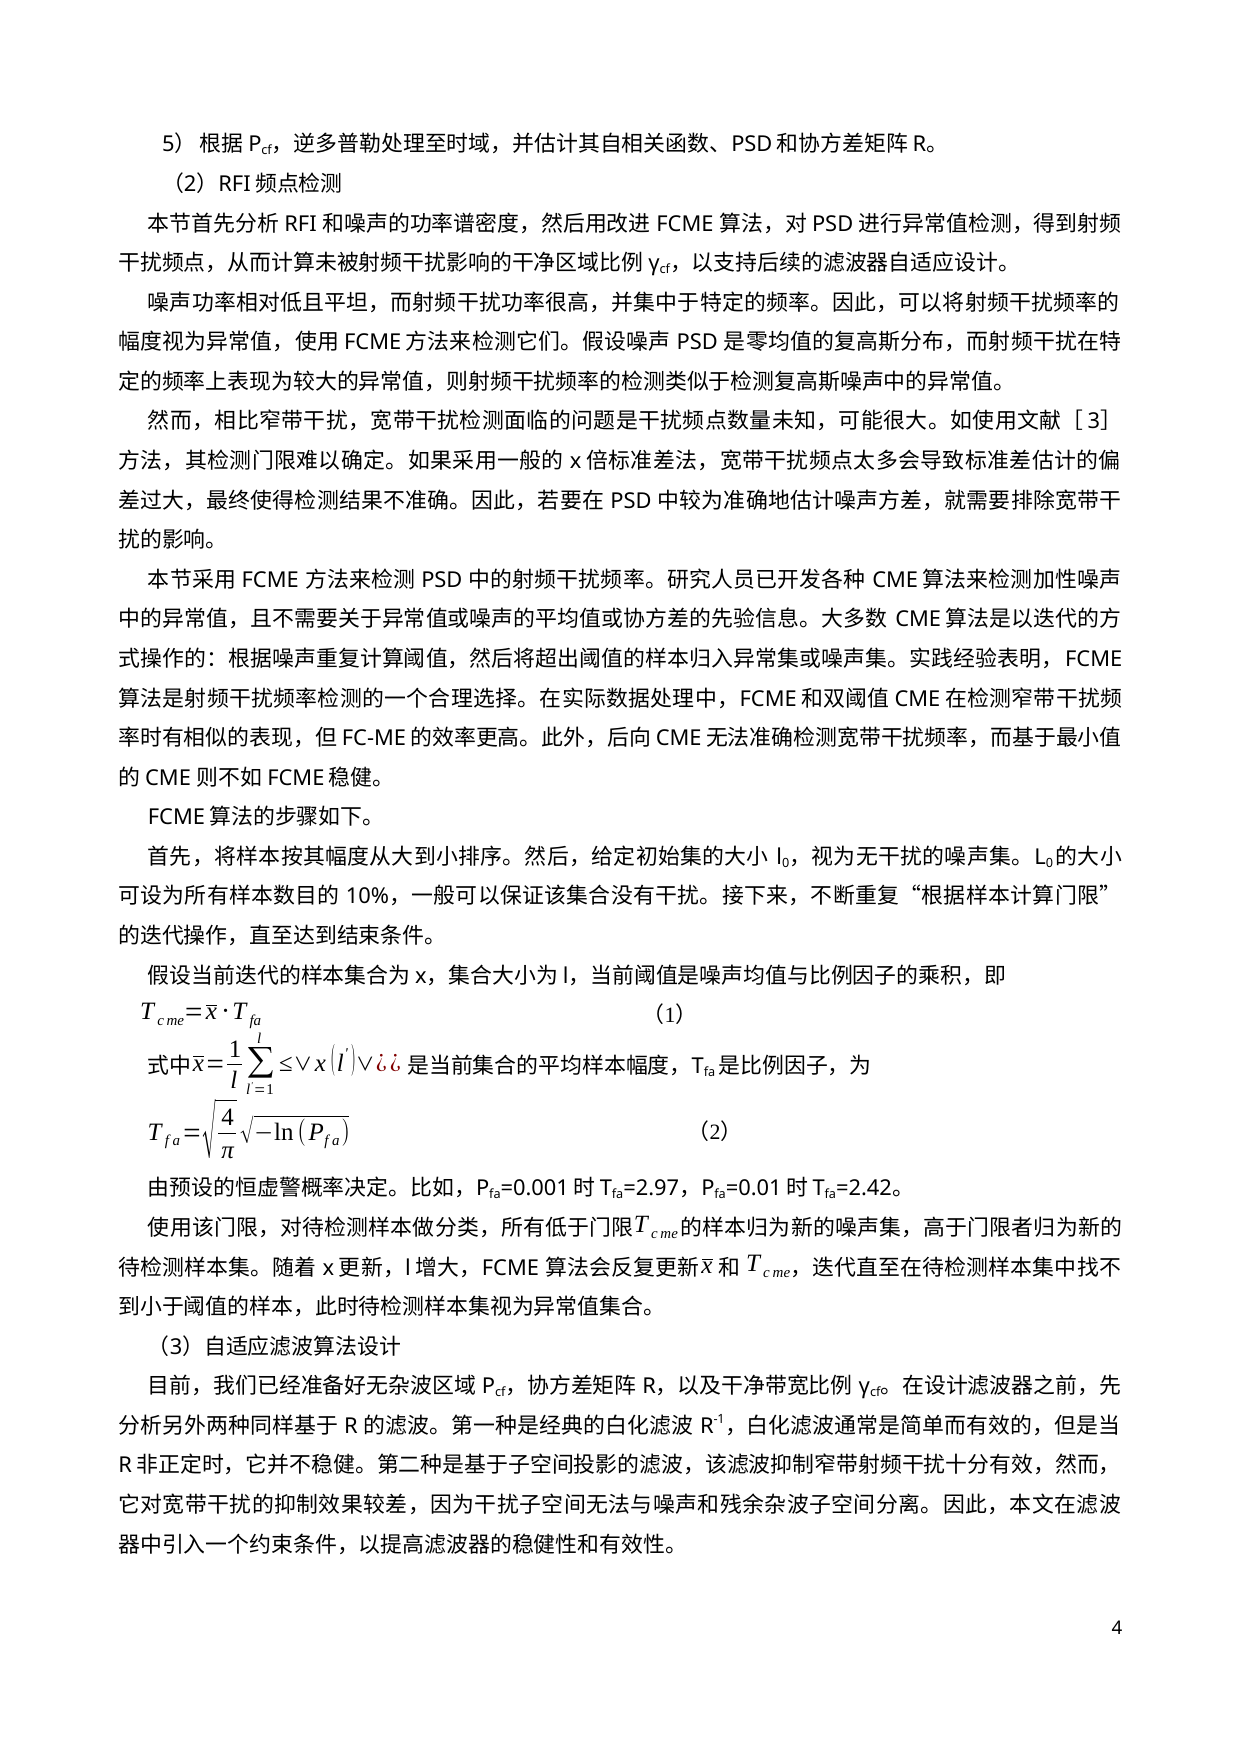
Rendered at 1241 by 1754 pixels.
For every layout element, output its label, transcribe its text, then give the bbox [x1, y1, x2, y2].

text FCME算法的步骤如下。 [118, 792, 1122, 831]
text 噪声功率相对低且平坦，而射频干扰功率很高，并集中于特定的频率。因此，可以将射频干扰频率的幅度视为异常值，使用FCME方法来检测它们。假设噪声 PSD 是零均值的复高斯分布，而射频干扰在特定的频率上表现为较大的异常值，则射频干扰频率的检测类似于检测复高斯噪声中的异常值。 [118, 277, 1122, 396]
text （2）RFI频点检测 [162, 158, 1122, 198]
text 使用该门限，对待检测样本做分类，所有低于门限 的样本归为新的噪声集，高于门限者归为新的待检测样本集。随着 x更新，l增大，FCME 算法会反复更新 和 ，迭代直至在待检测样本集中找不到小于阈值的样本，此时待检测样本集视为异常值集合。 [118, 1202, 1122, 1321]
text 由预设的恒虚警概率决定。比如，Pfa=0.001时Tfa=2.97，Pfa=0.01时Tfa=2.42。 [118, 1163, 1122, 1202]
text （1） [140, 989, 1122, 1029]
text 目前，我们已经准备好无杂波区域Pcf，协方差矩阵 R，以及干净带宽比例 γcf。在设计滤波器之前，先分析另外两种同样基于 R 的滤波。第一种是经典的白化滤波 R-1，白化滤波通常是简单而有效的，但是当 R非正定时，它并不稳健。第二种是基于子空间投影的滤波，该滤波抑制窄带射频干扰十分有效，然而，它对宽带干扰的抑制效果较差，因为干扰子空间无法与噪声和残余杂波子空间分离。因此，本文在滤波器中引入一个约束条件，以提高滤波器的稳健性和有效性。 [118, 1361, 1122, 1558]
text 本节采用 FCME 方法来检测 PSD 中的射频干扰频率。研究人员已开发各种CME算法来检测加性噪声中的异常值，且不需要关于异常值或噪声的平均值或协方差的先验信息。大多数CME算法是以迭代的方式操作的：根据噪声重复计算阈值，然后将超出阈值的样本归入异常集或噪声集。实践经验表明，FCME算法是射频干扰频率检测的一个合理选择。在实际数据处理中，FCME和双阈值CME在检测窄带干扰频率时有相似的表现，但FC⁃ME的效率更高。此外，后向CME无法准确检测宽带干扰频率，而基于最小值的 CME 则不如 FCME稳健。 [118, 554, 1122, 792]
text 假设当前迭代的样本集合为 x，集合大小为 l，当前阈值是噪声均值与比例因子的乘积，即 [118, 950, 1122, 989]
text 首先，将样本按其幅度从大到小排序。然后，给定初始集的大小 l0，视为无干扰的噪声集。L0的大小可设为所有样本数目的 10%，一般可以保证该集合没有干扰。接下来，不断重复“根据样本计算门限”的迭代操作，直至达到结束条件。 [118, 831, 1122, 950]
text （2） [118, 1098, 1122, 1163]
list 根据 Pcf，逆多普勒处理至时域，并估计其自相关函数、PSD和协方差矩阵R。 [162, 119, 1122, 158]
text 然而，相比窄带干扰，宽带干扰检测面临的问题是干扰频点数量未知，可能很大。如使用文献［3］方法，其检测门限难以确定。如果采用一般的x倍标准差法，宽带干扰频点太多会导致标准差估计的偏差过大，最终使得检测结果不准确。因此，若要在 PSD 中较为准确地估计噪声方差，就需要排除宽带干扰的影响。 [118, 396, 1122, 554]
text （3）自适应滤波算法设计 [118, 1321, 1122, 1361]
text 本节首先分析 RFI 和噪声的功率谱密度，然后用改进 FCME 算法，对 PSD 进行异常值检测，得到射频干扰频点，从而计算未被射频干扰影响的干净区域比例 γcf，以支持后续的滤波器自适应设计。 [118, 198, 1122, 277]
text 式中 是当前集合的平均样本幅度，Tfa 是比例因子，为 [118, 1029, 1122, 1098]
